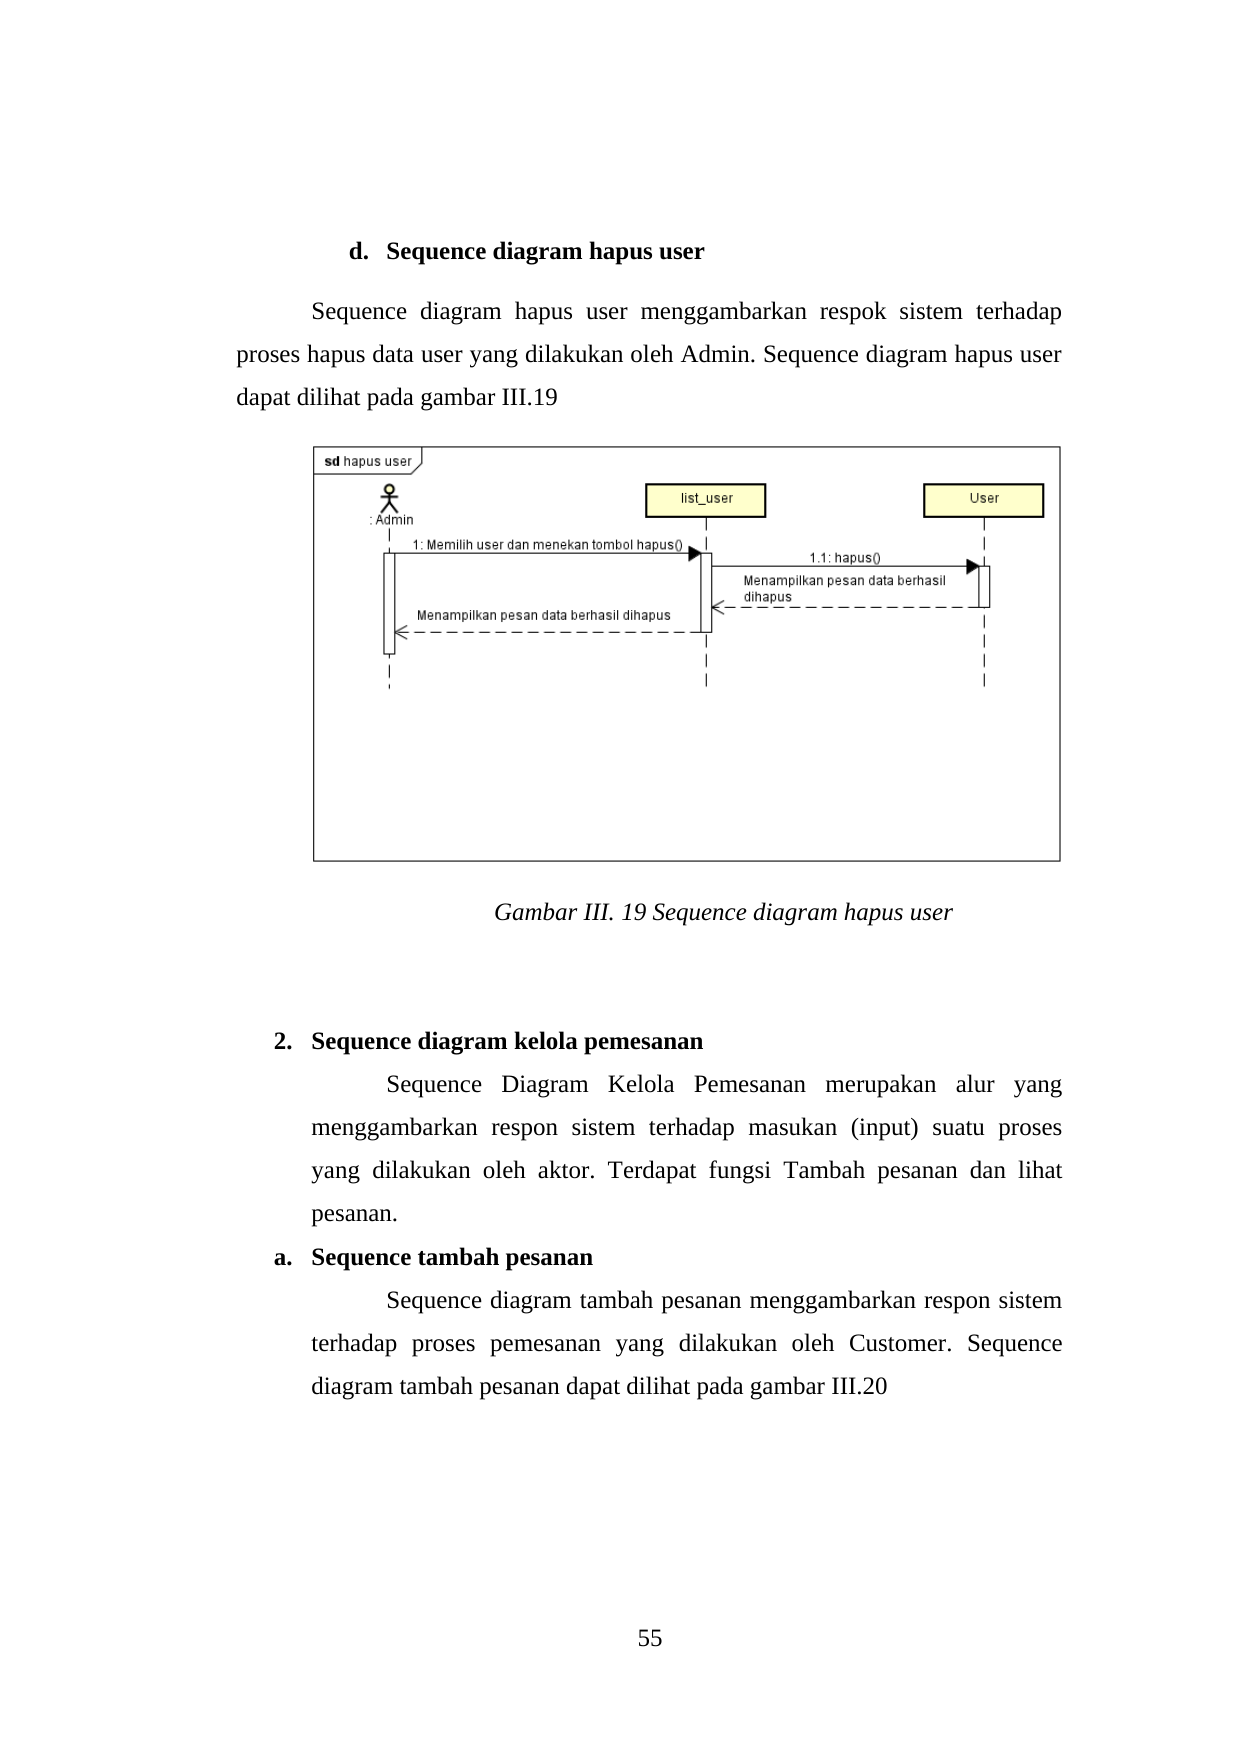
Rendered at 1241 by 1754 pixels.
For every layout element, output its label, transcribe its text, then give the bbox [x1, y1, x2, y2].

list Sequence diagram hapus user [349, 236, 1063, 265]
text Sequence diagram hapus user menggambarkan respok sistem terhadap proses hapus data user yang dilakukan oleh Admin. Sequence diagram hapus user dapat dilihat pada gambar III.19 [236, 296, 1063, 411]
list Sequence tambah pesanan [274, 1242, 1063, 1270]
picture [311, 442, 1066, 866]
list Sequence diagram tambah pesanan menggambarkan respon sistem terhadap proses pemesanan yang dilakukan oleh Customer. Sequence diagram tambah pesanan dapat dilihat pada gambar III.20 [311, 1285, 1063, 1400]
list Sequence diagram kelola pemesanan [274, 1026, 1063, 1055]
list Gambar III. 19 Sequence diagram hapus user [386, 897, 1063, 925]
list Sequence Diagram Kelola Pemesanan merupakan alur yang menggambarkan respon sistem terhadap masukan (input) suatu proses yang dilakukan oleh aktor. Terdapat fungsi Tambah pesanan dan lihat pesanan. [311, 1069, 1063, 1227]
